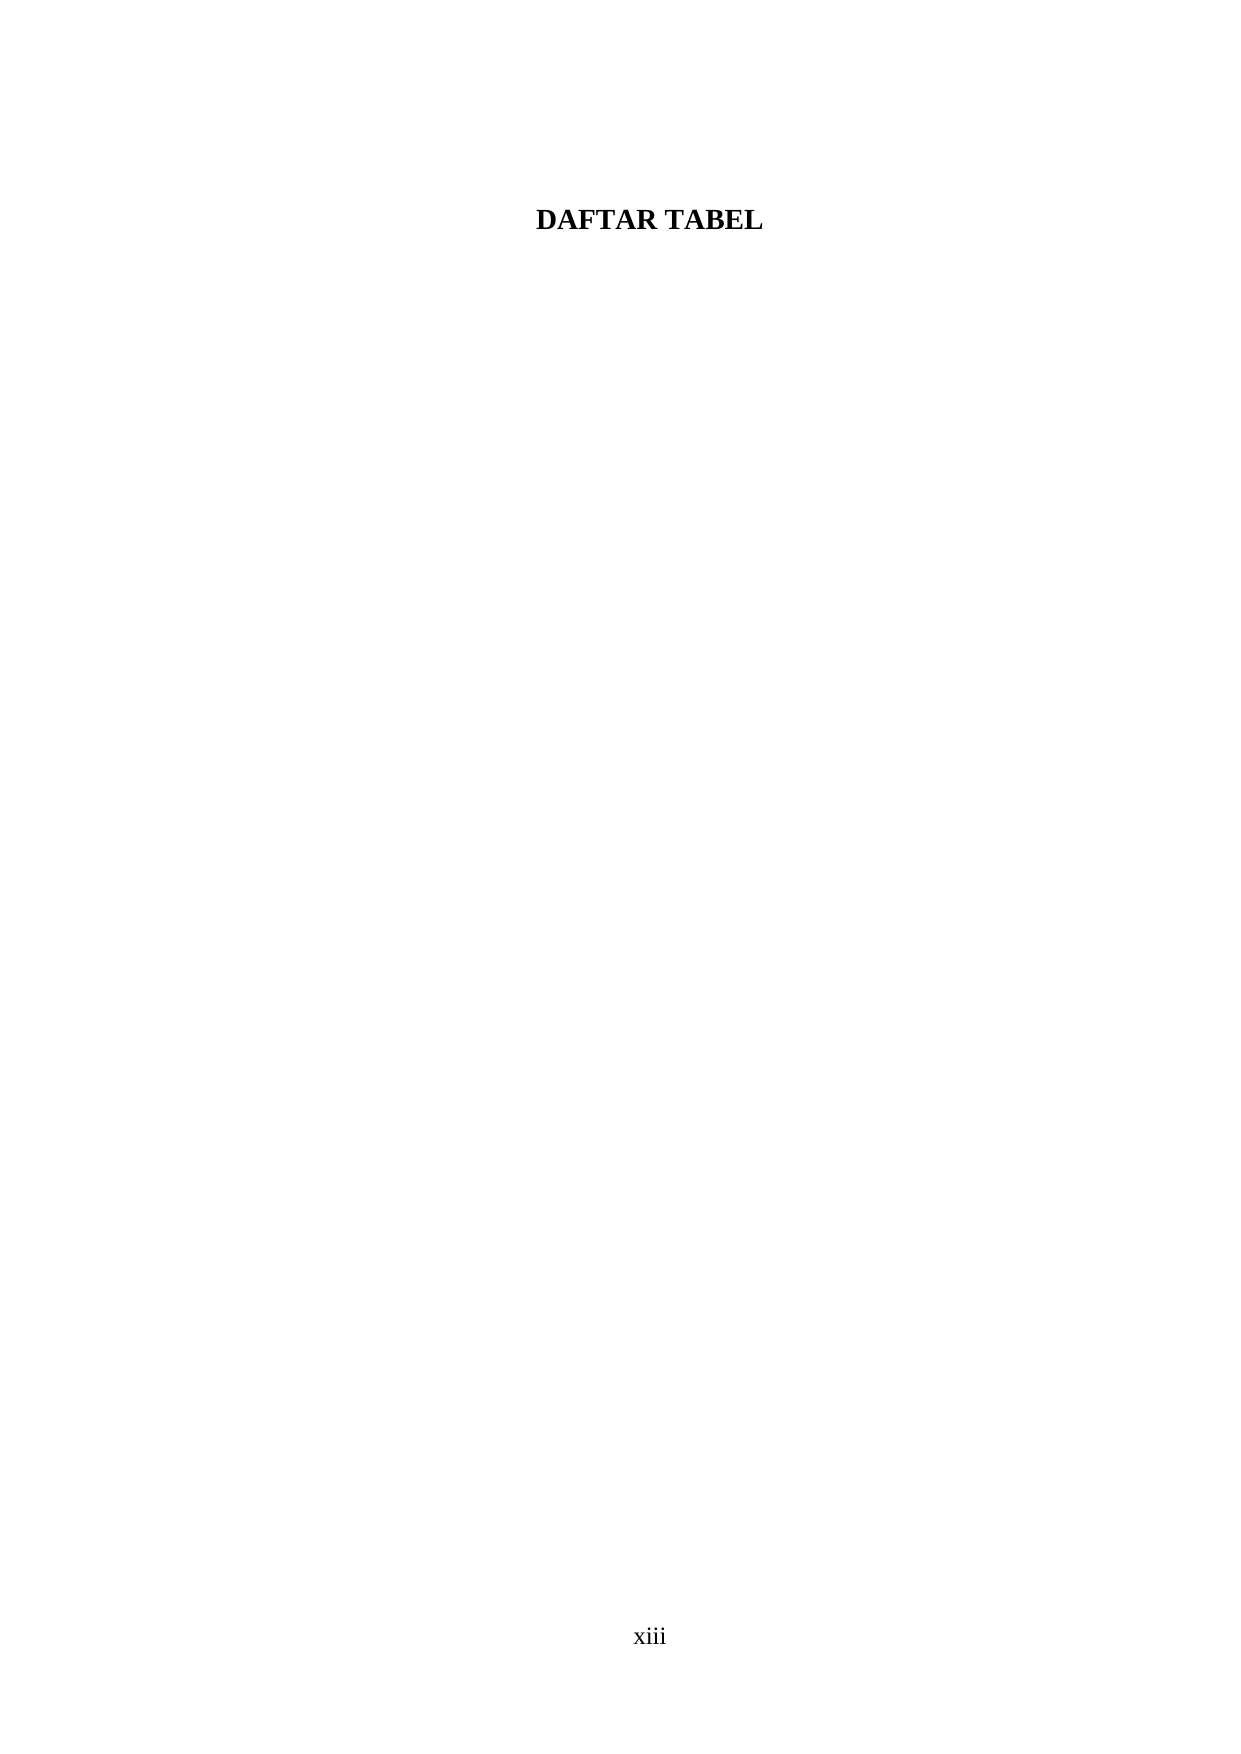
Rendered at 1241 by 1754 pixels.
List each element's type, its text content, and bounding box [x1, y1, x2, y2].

subtitle DAFTAR TABEL [236, 202, 1063, 236]
